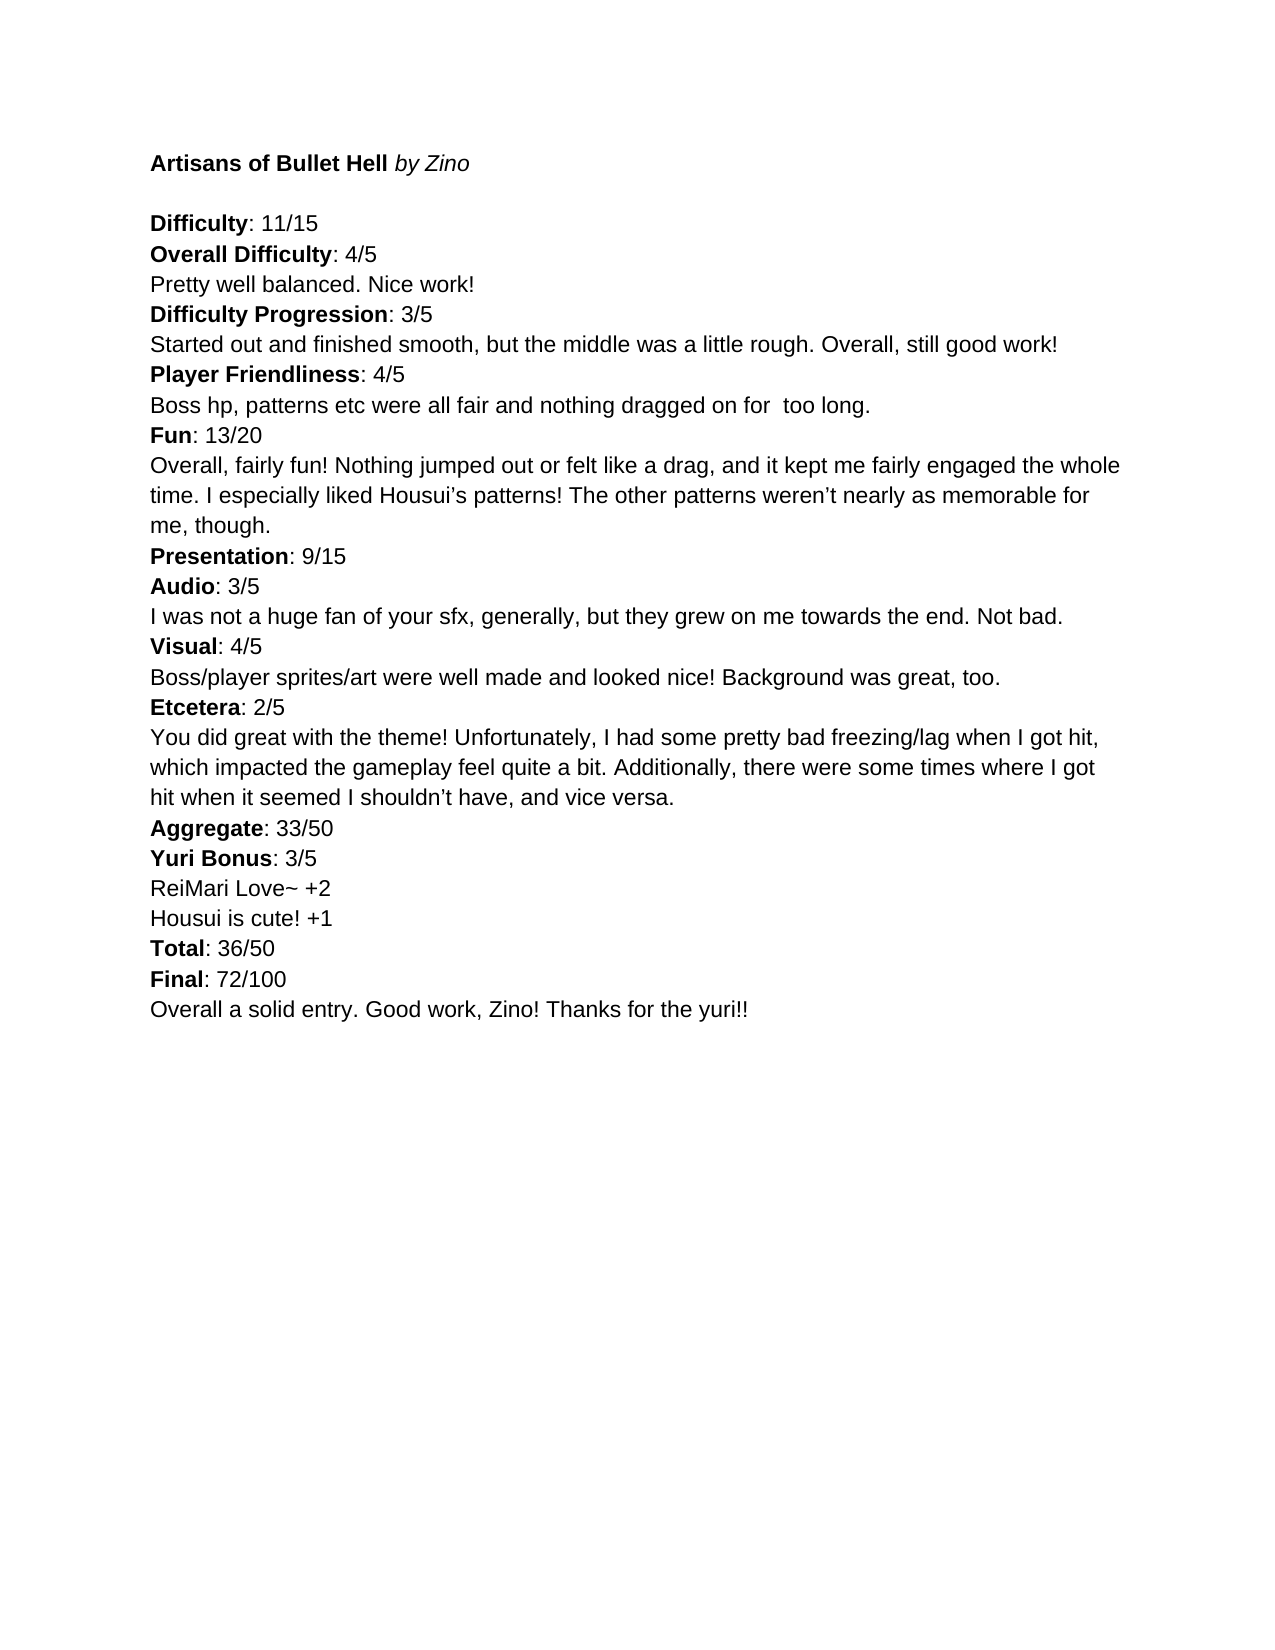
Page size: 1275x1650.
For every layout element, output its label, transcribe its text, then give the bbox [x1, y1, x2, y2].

text Started out and finished smooth, but the middle was a little rough. Overall, still good work! [150, 331, 1125, 358]
text ReiMari Love~ +2 Housui is cute! +1 [150, 875, 1125, 932]
text I was not a huge fan of your sfx, generally, but they grew on me towards the end. Not bad. [150, 603, 1125, 629]
text Overall a solid entry. Good work, Zino! Thanks for the yuri!! [150, 996, 1125, 1022]
text Aggregate: 33/50 [150, 814, 1125, 841]
text Yuri Bonus: 3/5 [150, 845, 1125, 871]
text Etcetera: 2/5 [150, 694, 1125, 720]
text Total: 36/50 [150, 935, 1125, 962]
text Audio: 3/5 [150, 573, 1125, 599]
text Final: 72/100 [150, 966, 1125, 992]
text You did great with the theme! Unfortunately, I had some pretty bad freezing/lag when I got hit, which impacted the gameplay feel quite a bit. Additionally, there were some times where I got hit when it seemed I shouldn’t have, and vice versa. [150, 724, 1125, 811]
text Presentation: 9/15 [150, 543, 1125, 569]
text Player Friendliness: 4/5 [150, 361, 1125, 388]
text Visual: 4/5 [150, 633, 1125, 660]
text Difficulty: 11/15 [150, 210, 1125, 237]
text Overall, fairly fun! Nothing jumped out or felt like a drag, and it kept me fairly engaged the whole time. I especially liked Housui’s patterns! The other patterns weren’t nearly as memorable for me, though. [150, 452, 1125, 539]
text Boss hp, patterns etc were all fair and nothing dragged on for too long. [150, 392, 1125, 418]
text Artisans of Bullet Hell by Zino [150, 150, 1125, 176]
text Fun: 13/20 [150, 422, 1125, 448]
text Overall Difficulty: 4/5 [150, 241, 1125, 267]
text Difficulty Progression: 3/5 [150, 301, 1125, 327]
text Pretty well balanced. Nice work! [150, 271, 1125, 297]
text Boss/player sprites/art were well made and looked nice! Background was great, too. [150, 663, 1125, 690]
